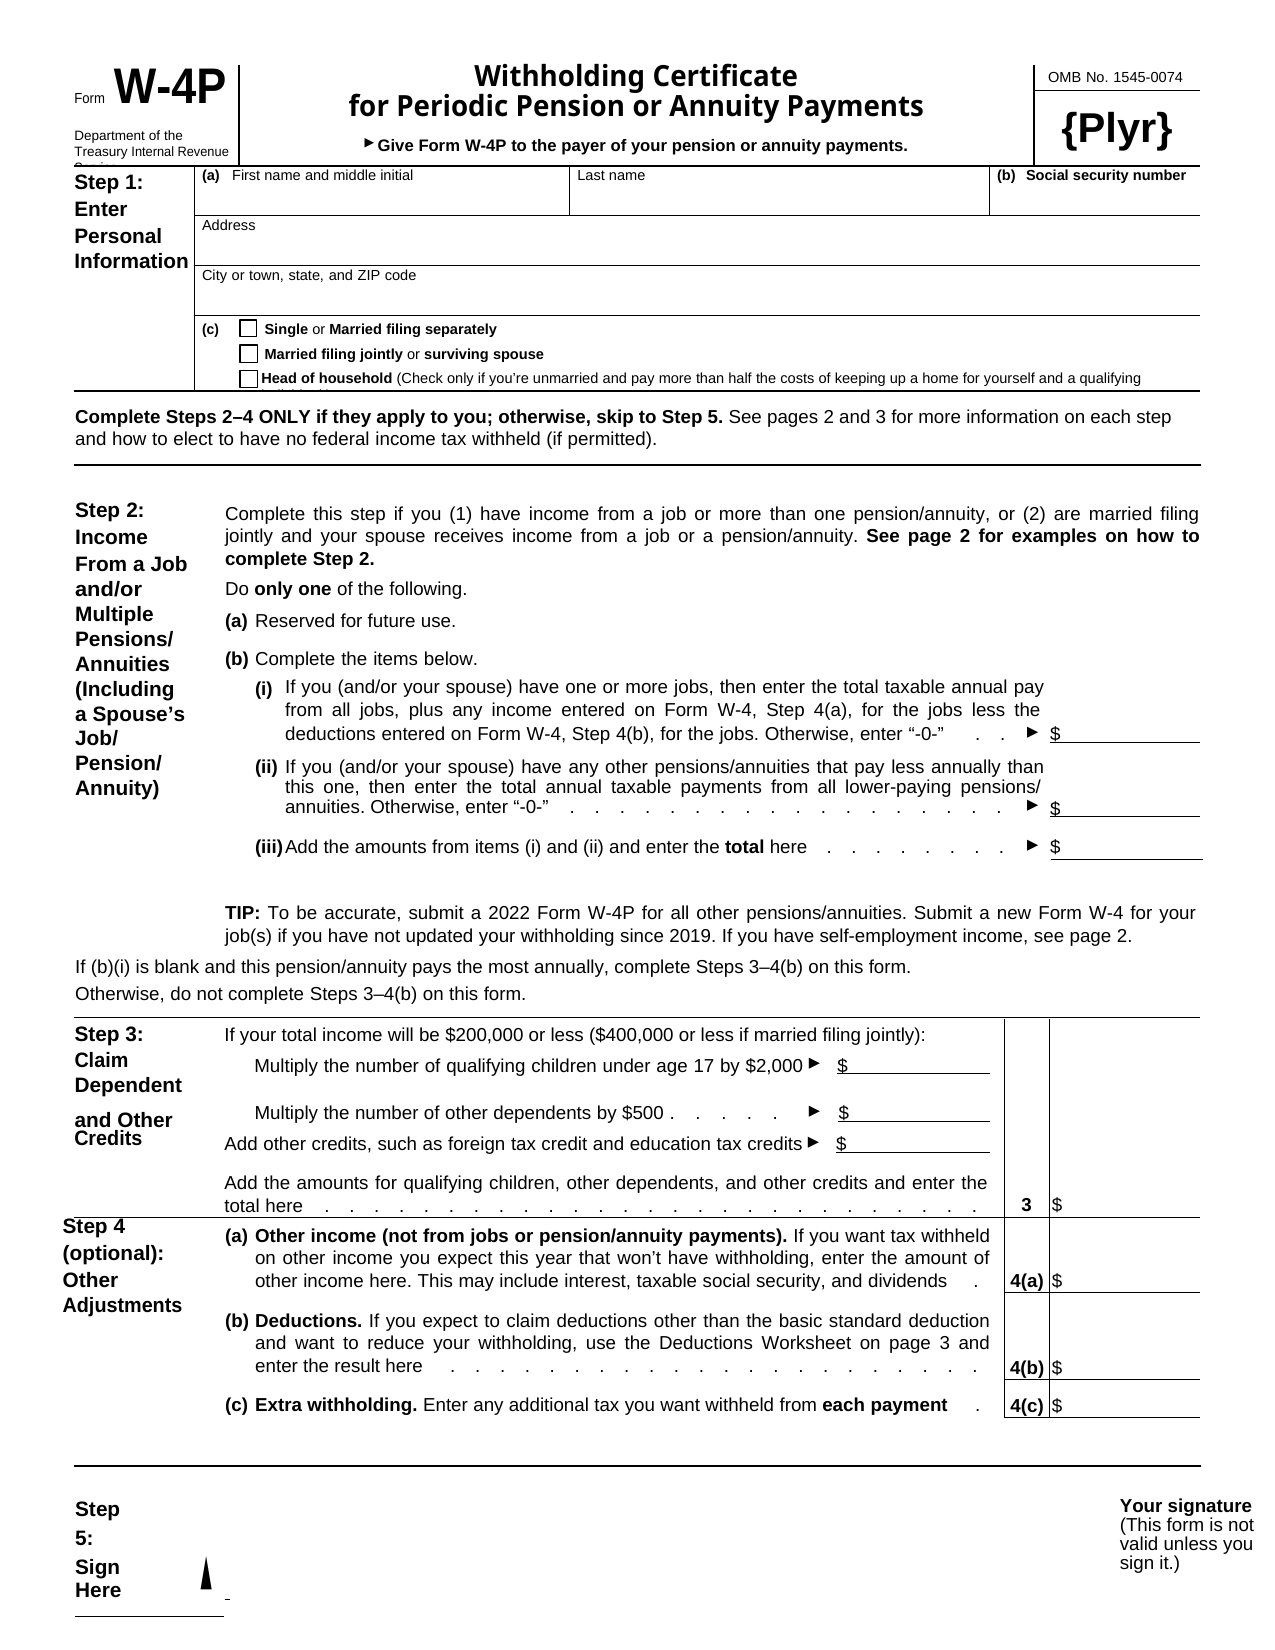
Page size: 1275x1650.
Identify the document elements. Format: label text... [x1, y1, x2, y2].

table_cell City or town, state, and ZIP code [195, 266, 1200, 315]
text TIP: To be accurate, submit a 2022 Form W-4P for all other pensions/annuities. Submit a new Form W-4 for your job(s) if you have not updated your withholding since 2019. If you have self-employment income, see page 2. [225, 902, 1200, 946]
table_cell (c) Single or Married filing separately Married filing jointly or surviving spouse Head of household (Check only if you’re unmarried and pay more than half the costs of keeping up a home for yourself and a qualifying individual.) [195, 316, 1200, 390]
text Your signature (This form is not valid unless you sign it.) [1119, 1497, 1275, 1573]
list If you (and/or your spouse) have any other pensions/annuities that pay less annually than this one, then enter the total annual taxable payments from all lower-paying pensions/ [255, 757, 1044, 798]
text Complete this step if you (1) have income from a job or more than one pension/annuity, or (2) are married filing jointly and your spouse receives income from a job or a pension/annuity. See page 2 for examples on how to complete Step 2. [225, 503, 1200, 569]
table_header Form W-4P Department of the Treasury Internal Revenue Service [74, 65, 238, 165]
text Multiple Pensions/ Annuities (Including a Spouse’s Job/ Pension/ Annuity) [75, 602, 190, 800]
text Complete Steps 2–4 ONLY if they apply to you; otherwise, skip to Step 5. See pages 2 and 3 for more information on each step and how to elect to have no federal income tax withheld (if permitted). [75, 406, 1197, 449]
list Reserved for future use. [225, 610, 1275, 631]
table_cell Last name [570, 167, 989, 215]
table_header OMB No. 1545-0074 [1035, 65, 1200, 90]
text and/or [75, 579, 190, 601]
text Step 2: Income From a Job [75, 498, 188, 576]
text Step 5: Sign [75, 1497, 144, 1579]
text Here [75, 1584, 930, 1618]
list Complete the items below. [225, 647, 1275, 669]
text If (b)(i) is blank and this pension/annuity pays the most annually, complete Steps 3–4(b) on this form. Otherwise, do not complete Steps 3–4(b) on this form. [75, 956, 997, 1004]
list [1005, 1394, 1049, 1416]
table_cell (a) First name and middle initial [195, 167, 569, 215]
table_header Withholding Certificate for Periodic Pension or Annuity Payments ▶ Give Form W-4P to the payer of your pension or annuity payments. [240, 65, 1033, 165]
text annuities. Otherwise, enter “-0-” . . . . . . . . . . . . . . . . . . ▶ $ [285, 798, 1275, 819]
list Add the amounts from items (i) and (ii) and enter the total here . . . . . . . . ▶ $ [255, 834, 1275, 858]
list Other income (not from jobs or pension/annuity payments). If you want tax withheld on other income you expect this year that won’t have withholding, enter the amount of other income here. This may include interest, taxable social security, and dividends . [225, 1225, 990, 1291]
table_cell (b) Social security number [990, 167, 1200, 215]
table_cell {Plyr} [1035, 91, 1200, 165]
list If you (and/or your spouse) have one or more jobs, then enter the total taxable annual pay from all jobs, plus any income entered on Form W-4, Step 4(a), for the jobs less the [255, 676, 1044, 721]
text Step 4 (optional): Other [62, 1214, 196, 1292]
list Deductions. If you expect to claim deductions other than the basic standard deduction and want to reduce your withholding, use the Deductions Worksheet on page 3 and enter the result here . . . . . . . . . . . . . . . . . . . . . . [225, 1310, 990, 1376]
text Adjustments [62, 1295, 196, 1317]
list Extra withholding. Enter any additional tax you want withheld from each payment . [1050, 1394, 1275, 1416]
table_cell Address [195, 216, 1200, 265]
text Do only one of the following. [225, 577, 1275, 599]
list Extra withholding. Enter any additional tax you want withheld from each payment . [225, 1394, 1004, 1416]
text deductions entered on Form W-4, Step 4(b), for the jobs. Otherwise, enter “-0-” . . ▶ $ [285, 721, 1275, 745]
table_cell Step 1: Enter Personal Information [74, 167, 194, 390]
